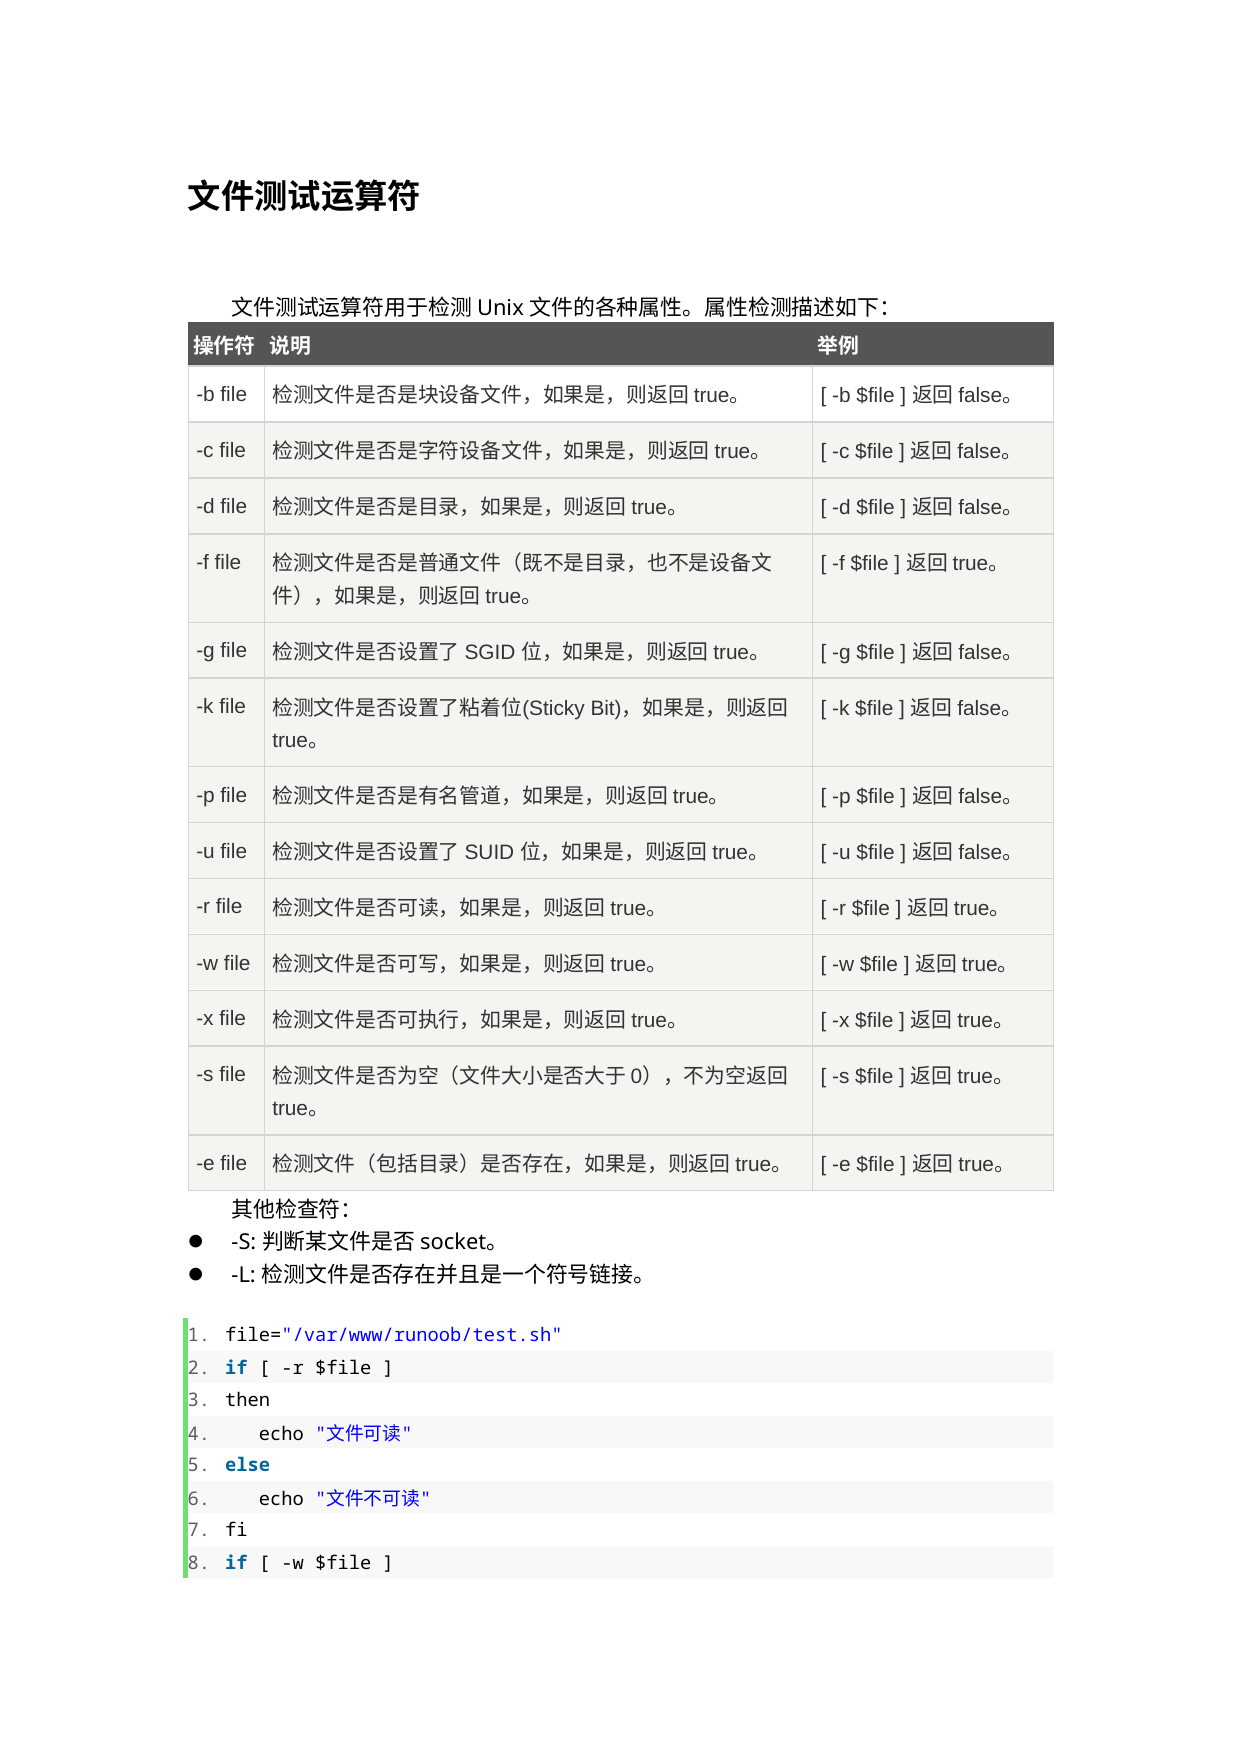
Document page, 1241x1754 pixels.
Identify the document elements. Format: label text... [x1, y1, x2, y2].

table_cell 检测文件是否可执行，如果是，则返回 true。 [265, 991, 812, 1045]
table_cell -w file [189, 935, 264, 989]
list if [ -r $file ] [188, 1351, 1053, 1383]
table_cell -s file [189, 1047, 264, 1134]
table_cell -b file [189, 367, 264, 421]
list else [188, 1448, 1053, 1481]
table_cell 检测文件是否是字符设备文件，如果是，则返回 true。 [265, 423, 812, 477]
list -L: 检测文件是否存在并且是一个符号链接。 [187, 1256, 1053, 1289]
table_cell [ -c $file ] 返回 false。 [813, 423, 1053, 477]
table_cell 检测文件是否可写，如果是，则返回 true。 [265, 935, 812, 989]
table_cell -x file [189, 991, 264, 1045]
table_cell 检测文件（包括目录）是否存在，如果是，则返回 true。 [265, 1136, 812, 1190]
table_header 举例 [813, 323, 1053, 365]
table_cell [ -g $file ] 返回 false。 [813, 623, 1053, 677]
table_cell -f file [189, 535, 264, 621]
table_cell [ -w $file ] 返回 true。 [813, 935, 1053, 989]
table_cell [ -r $file ] 返回 true。 [813, 879, 1053, 933]
list echo "文件不可读" [188, 1481, 1053, 1513]
table_cell 检测文件是否设置了 SUID 位，如果是，则返回 true。 [265, 823, 812, 878]
table_header 操作符 [189, 323, 264, 365]
subtitle 文件测试运算符 [187, 162, 1053, 227]
list echo "文件可读" [188, 1416, 1053, 1448]
table_cell -r file [189, 879, 264, 933]
table_cell [ -p $file ] 返回 false。 [813, 767, 1053, 822]
table_cell [ -s $file ] 返回 true。 [813, 1047, 1053, 1134]
text 文件测试运算符用于检测 Unix 文件的各种属性。属性检测描述如下： [187, 289, 1053, 322]
table_cell 检测文件是否设置了 SGID 位，如果是，则返回 true。 [265, 623, 812, 677]
table_cell 检测文件是否是普通文件（既不是目录，也不是设备文件），如果是，则返回 true。 [265, 535, 812, 621]
table_cell -u file [189, 823, 264, 878]
table_cell [ -d $file ] 返回 false。 [813, 479, 1053, 533]
table_cell -g file [189, 623, 264, 677]
table_cell 检测文件是否设置了粘着位(Sticky Bit)，如果是，则返回 true。 [265, 679, 812, 766]
table_cell 检测文件是否是块设备文件，如果是，则返回 true。 [265, 367, 812, 421]
table_cell -p file [189, 767, 264, 822]
list fi [188, 1513, 1053, 1546]
list if [ -w $file ] [188, 1546, 1053, 1578]
list file="/var/www/runoob/test.sh" [188, 1318, 1053, 1351]
table_cell -c file [189, 423, 264, 477]
table_cell [ -u $file ] 返回 false。 [813, 823, 1053, 878]
table_cell [ -b $file ] 返回 false。 [813, 367, 1053, 421]
table_cell 检测文件是否是目录，如果是，则返回 true。 [265, 479, 812, 533]
table_cell [ -k $file ] 返回 false。 [813, 679, 1053, 766]
table_cell [ -e $file ] 返回 true。 [813, 1136, 1053, 1190]
table_cell [ -f $file ] 返回 true。 [813, 535, 1053, 621]
text 其他检查符： [187, 1191, 1053, 1224]
table_cell 检测文件是否是有名管道，如果是，则返回 true。 [265, 767, 812, 822]
table_cell 检测文件是否为空（文件大小是否大于0），不为空返回 true。 [265, 1047, 812, 1134]
list then [188, 1383, 1053, 1416]
list -S: 判断某文件是否 socket。 [187, 1224, 1053, 1256]
table_cell -k file [189, 679, 264, 766]
table_cell 检测文件是否可读，如果是，则返回 true。 [265, 879, 812, 933]
table_cell [ -x $file ] 返回 true。 [813, 991, 1053, 1045]
table_cell -d file [189, 479, 264, 533]
table_cell -e file [189, 1136, 264, 1190]
table_header 说明 [265, 323, 812, 365]
